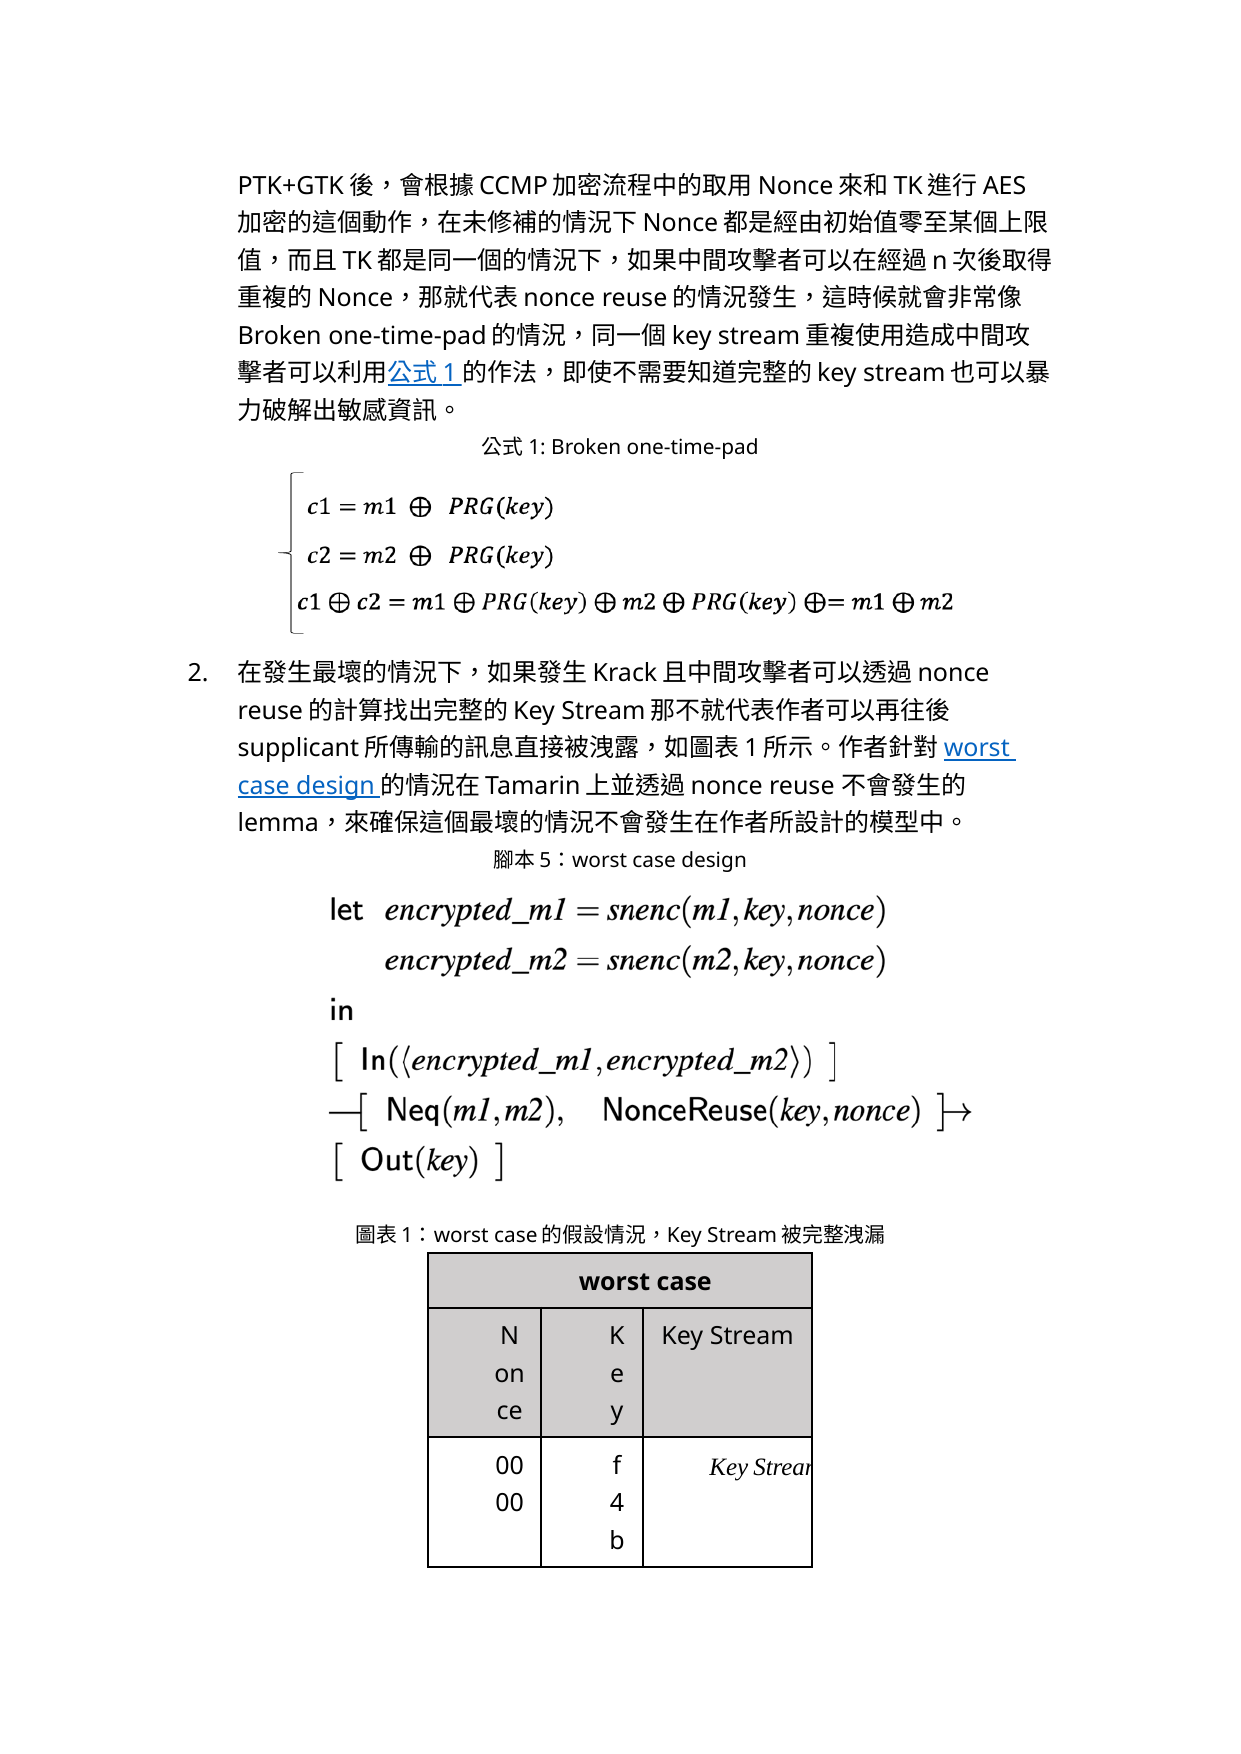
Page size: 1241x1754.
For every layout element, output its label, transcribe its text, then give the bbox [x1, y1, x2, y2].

list 在發生最壞的情況下，如果發生Krack且中間攻擊者可以透過nonce reuse的計算找出完整的Key Stream那不就代表作者可以再往後supplicant所傳輸的訊息直接被洩露，如圖表1所示。作者針對worst case design的情況在Tamarin上並透過nonce reuse 不會發生的lemma，來確保這個最壞的情況不會發生在作者所設計的模型中。 [187, 652, 1053, 839]
text 腳本5：worst case design [187, 839, 1053, 877]
picture [270, 464, 970, 642]
table_header worst case [429, 1254, 811, 1307]
text 公式 1: Broken one-time-pad [187, 427, 1053, 464]
table_cell 0000 [429, 1438, 540, 1566]
picture [303, 877, 987, 1206]
table_cell Key [542, 1309, 642, 1436]
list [187, 164, 1053, 427]
text 圖表1：worst case的假設情況，Key Stream被完整洩漏 [187, 1214, 1053, 1252]
table_cell [644, 1438, 811, 1566]
table_cell Nonce [429, 1309, 540, 1436]
table_cell f4b7 [542, 1438, 642, 1566]
table_cell Key Stream [644, 1309, 811, 1436]
